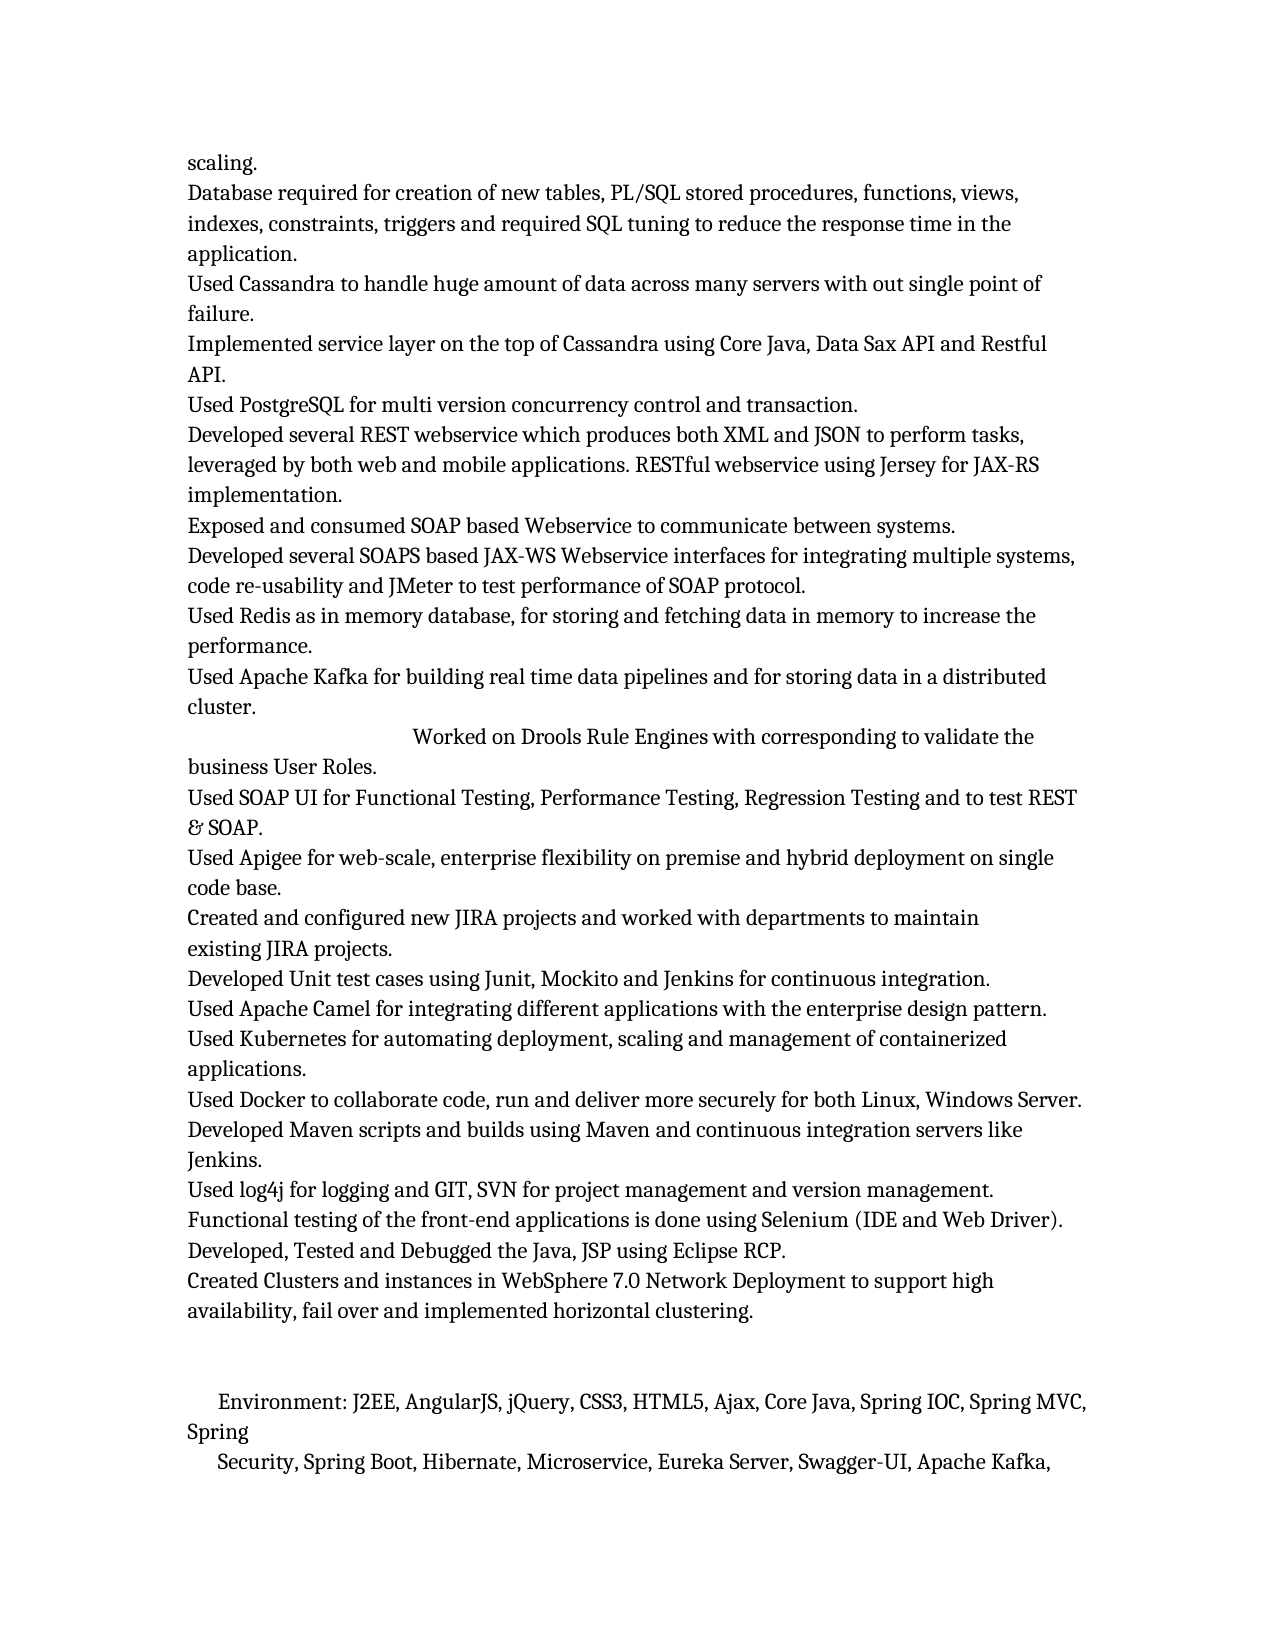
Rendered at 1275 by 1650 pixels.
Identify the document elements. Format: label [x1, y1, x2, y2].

text [187, 150, 1087, 1475]
